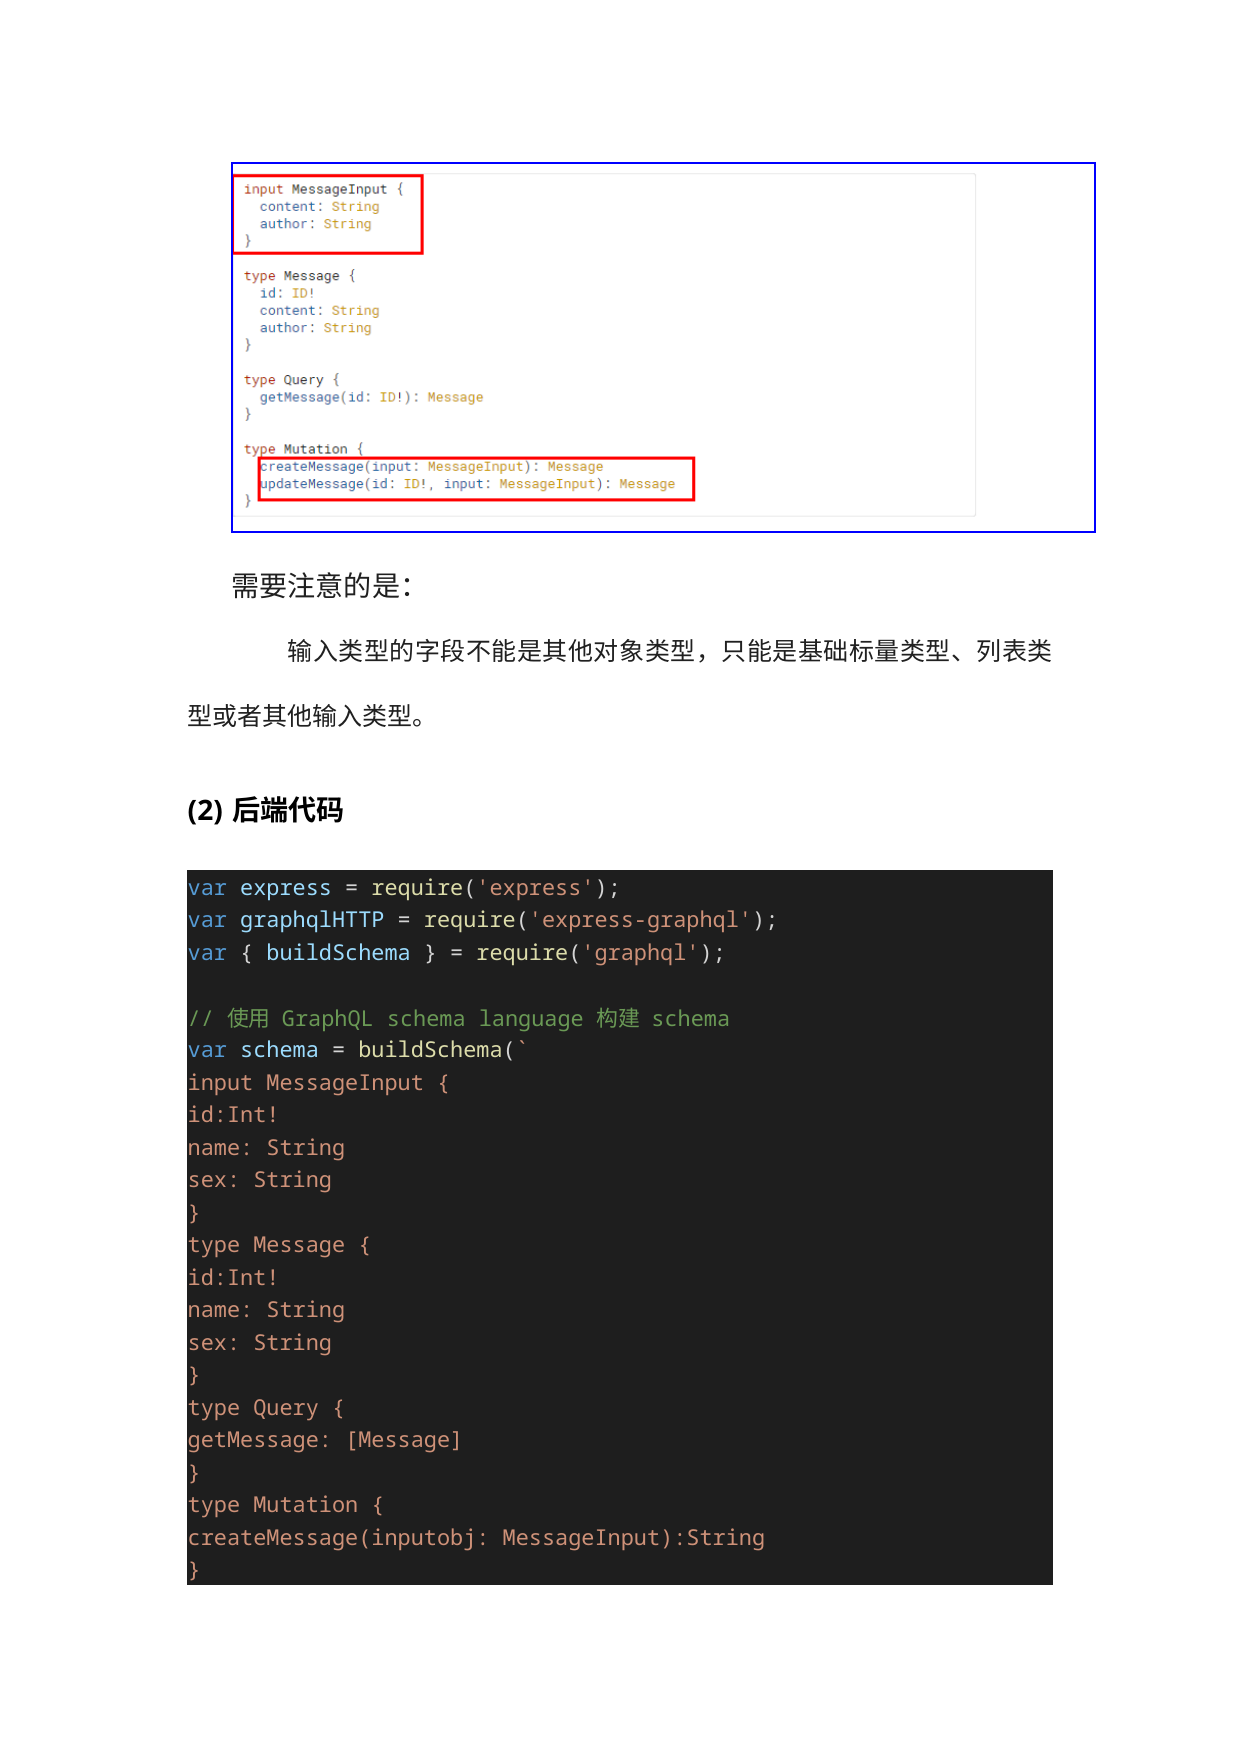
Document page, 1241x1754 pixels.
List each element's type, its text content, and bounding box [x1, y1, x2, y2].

text input MessageInput { [187, 1065, 1053, 1098]
subtitle 后端代码 [187, 776, 1053, 841]
text type Message { [187, 1228, 1053, 1260]
text getMessage: [Message] [187, 1423, 1053, 1455]
text sex: String [187, 1163, 1053, 1195]
text } [187, 1455, 1053, 1488]
text 需要注意的是： [187, 552, 1053, 617]
text id:Int! [187, 1260, 1053, 1293]
text var { buildSchema } = require('graphql'); [187, 935, 1053, 968]
picture [233, 164, 1094, 531]
text sex: String [187, 1325, 1053, 1358]
text } [187, 1358, 1053, 1390]
text name: String [187, 1130, 1053, 1163]
text type Mutation { [187, 1488, 1053, 1520]
text 输入类型的字段不能是其他对象类型，只能是基础标量类型、列表类型或者其他输入类型。 [187, 617, 1053, 747]
text type Query { [187, 1390, 1053, 1423]
text var schema = buildSchema(` [187, 1033, 1053, 1065]
text var express = require('express'); [187, 870, 1053, 903]
text } [187, 1195, 1053, 1228]
text } [187, 1553, 1053, 1585]
text id:Int! [187, 1098, 1053, 1130]
text createMessage(inputobj: MessageInput):String [187, 1520, 1053, 1553]
text var graphqlHTTP = require('express-graphql'); [187, 903, 1053, 935]
text // 使用 GraphQL schema language 构建 schema [187, 1000, 1053, 1033]
text name: String [187, 1293, 1053, 1325]
